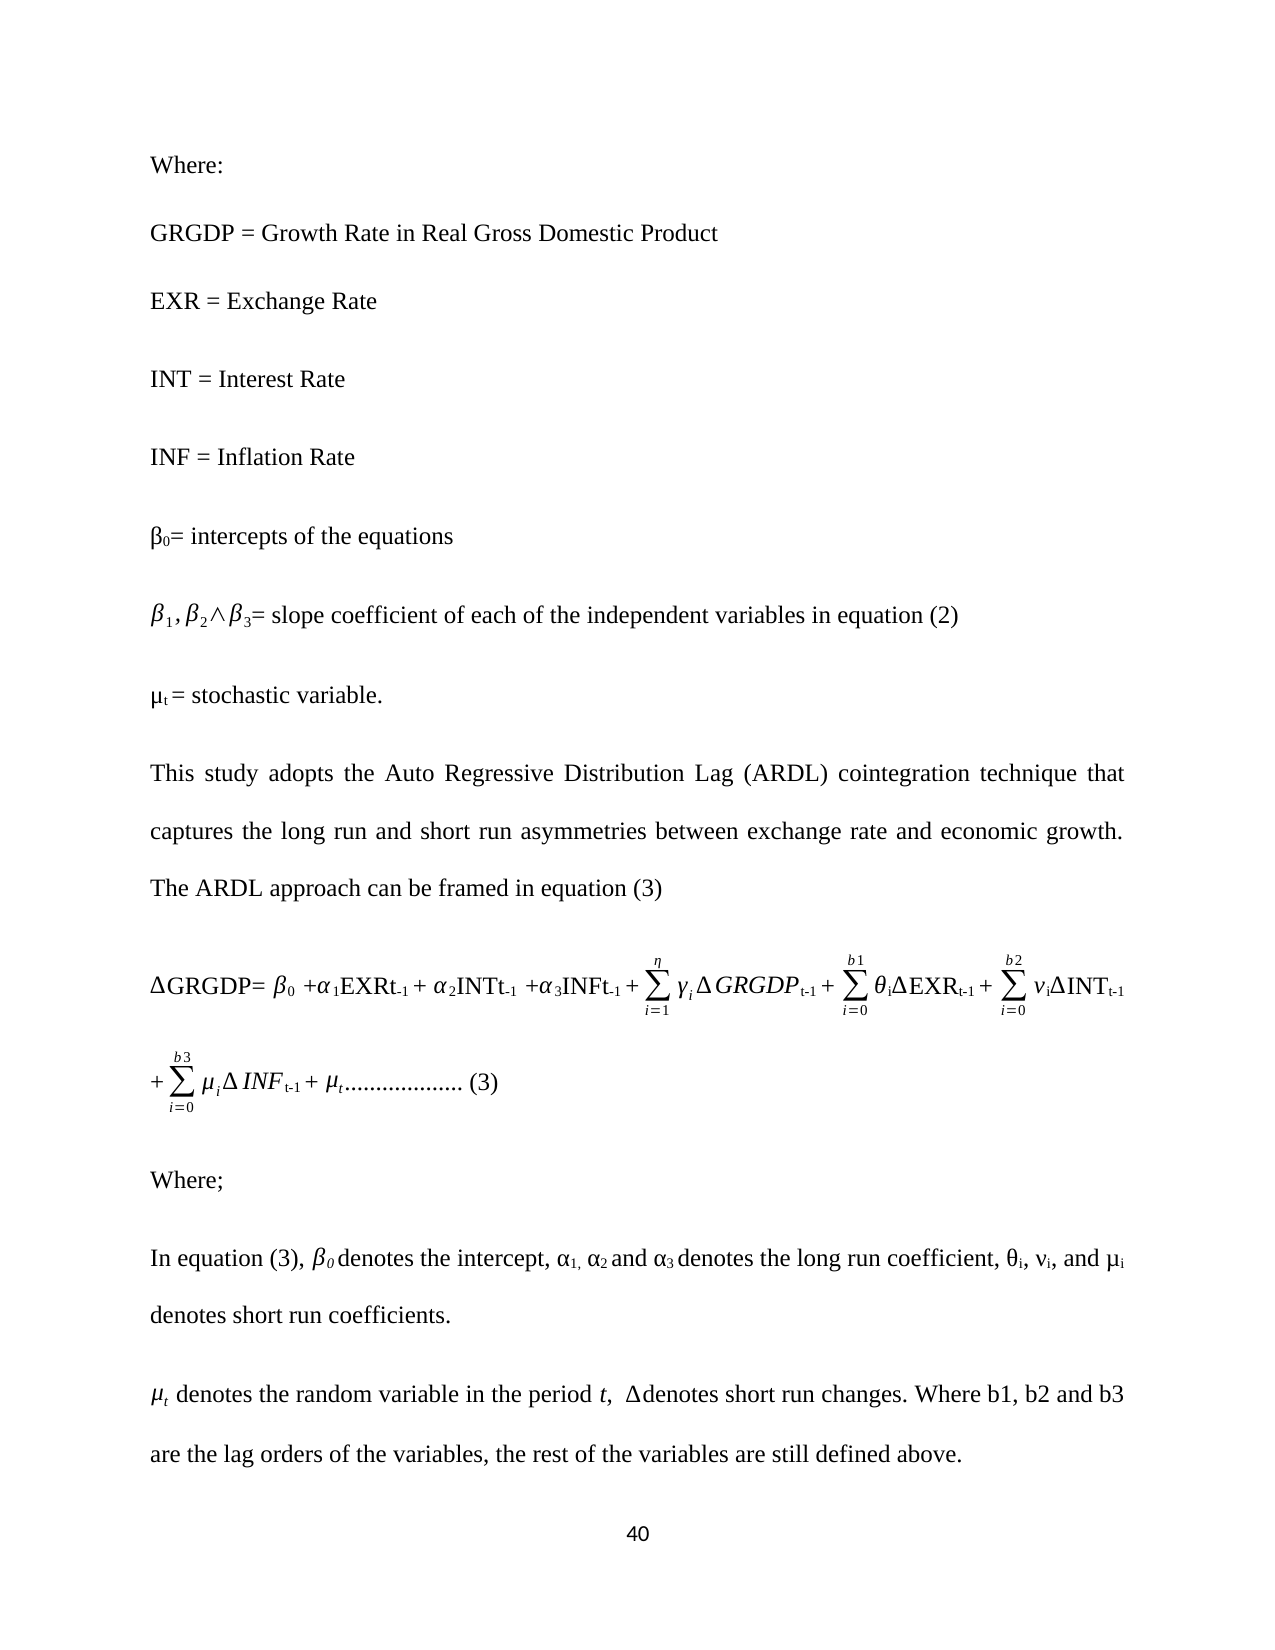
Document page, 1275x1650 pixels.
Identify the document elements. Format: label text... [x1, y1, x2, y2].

text In equation (3), 0 denotes the intercept, α1, α2 and α3 denotes the long run coefficient, θi, νi, and µi denotes short run coefficients. [150, 1243, 1125, 1329]
text GRGDP = Growth Rate in Real Gross Domestic Product [150, 218, 1125, 247]
text GRGDP= 0 +1EXRt-1 + 2INTt-1 +3INFt-1 + t-1 + iEXRt-1 + iINTt-1 + t-1 + ................... (3) [150, 952, 1125, 1115]
text EXR = Exchange Rate [150, 286, 1125, 314]
text = slope coefficient of each of the independent variables in equation (2) [150, 599, 1125, 631]
text μt = stochastic variable. [150, 680, 1125, 709]
text Where: [150, 150, 1125, 179]
text denotes the random variable in the period t, denotes short run changes. Where b1, b2 and b3 are the lag orders of the variables, the rest of the variables are still defined above. [150, 1379, 1125, 1468]
text β0= intercepts of the equations [150, 521, 1125, 549]
text INF = Inflation Rate [150, 442, 1125, 471]
text Where; [150, 1165, 1125, 1193]
text This study adopts the Auto Regressive Distribution Lag (ARDL) cointegration technique that captures the long run and short run asymmetries between exchange rate and economic growth. The ARDL approach can be framed in equation (3) [150, 758, 1125, 902]
text INT = Interest Rate [150, 364, 1125, 393]
